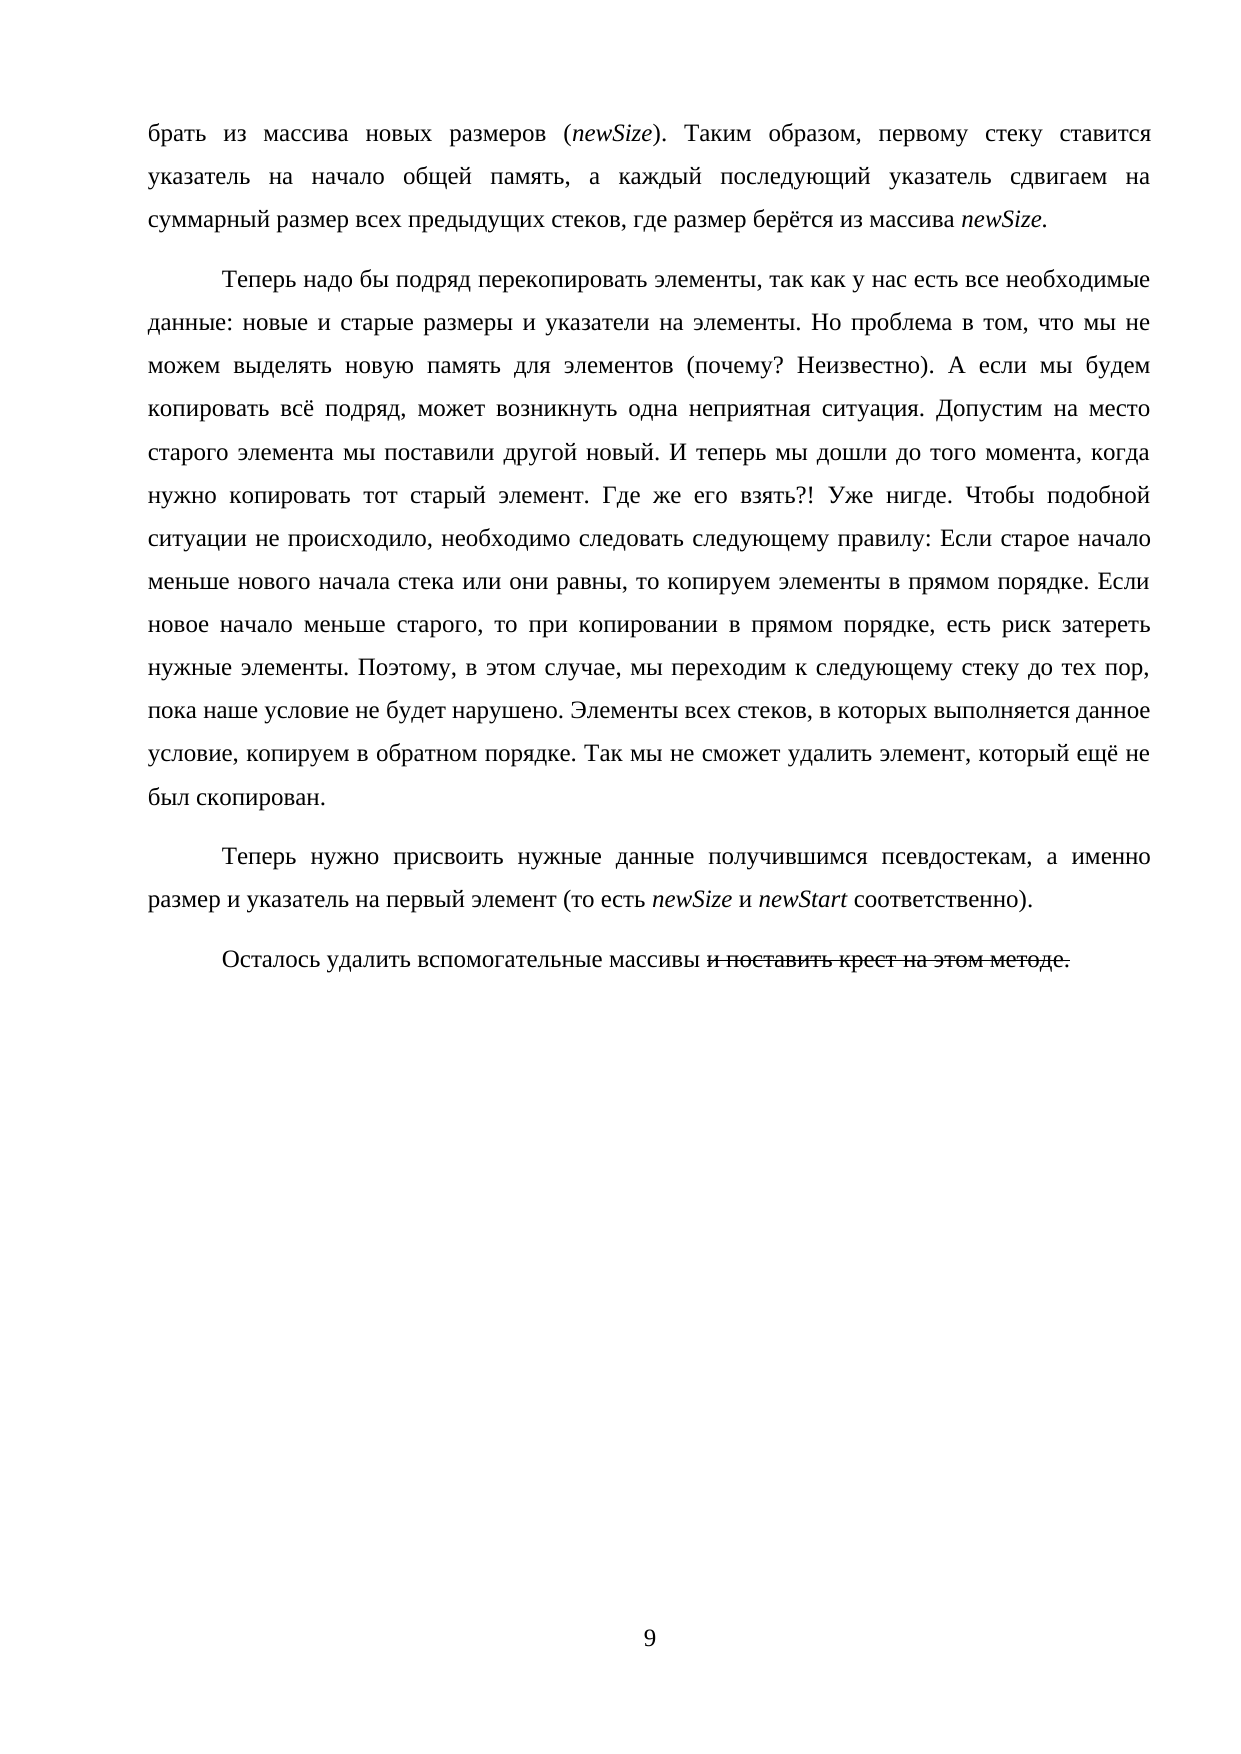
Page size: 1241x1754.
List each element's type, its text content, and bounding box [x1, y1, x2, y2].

text Теперь нужно присвоить нужные данные получившимся псевдостекам, а именно размер и указатель на первый элемент (то есть newSize и newStart соответственно). [148, 841, 1152, 913]
text Осталось удалить вспомогательные массивы и поставить крест на этом методе. [148, 944, 1152, 973]
text Теперь надо бы подряд перекопировать элементы, так как у нас есть все необходимые данные: новые и старые размеры и указатели на элементы. Но проблема в том, что мы не можем выделять новую память для элементов (почему? Неизвестно). А если мы будем копировать всё подряд, может возникнуть одна неприятная ситуация. Допустим на место старого элемента мы поставили другой новый. И теперь мы дошли до того момента, когда нужно копировать тот старый элемент. Где же его взять?! Уже нигде. Чтобы подобной ситуации не происходило, необходимо следовать следующему правилу: Если старое начало меньше нового начала стека или они равны, то копируем элементы в прямом порядке. Если новое начало меньше старого, то при копировании в прямом порядке, есть риск затереть нужные элементы. Поэтому, в этом случае, мы переходим к следующему стеку до тех пор, пока наше условие не будет нарушено. Элементы всех стеков, в которых выполняется данное условие, копируем в обратном порядке. Так мы не сможет удалить элемент, который ещё не был скопирован. [148, 264, 1152, 810]
